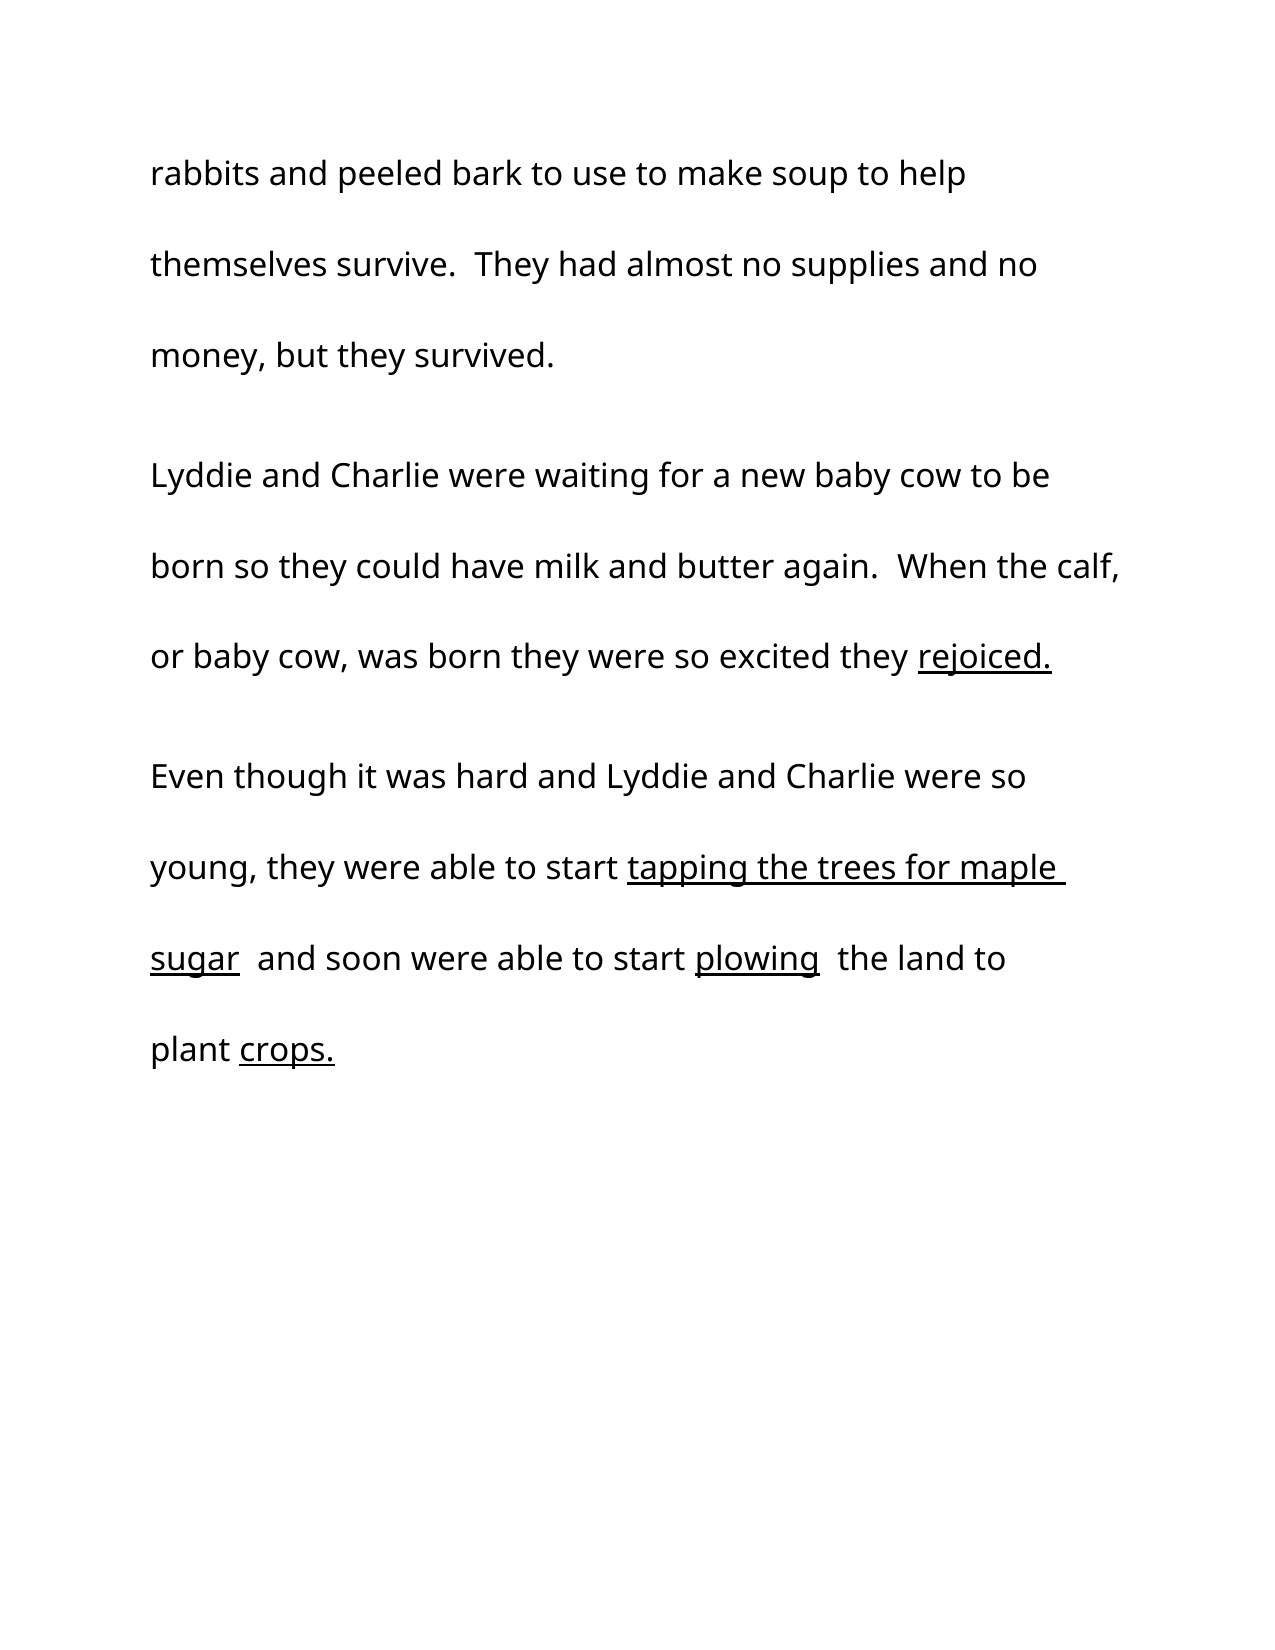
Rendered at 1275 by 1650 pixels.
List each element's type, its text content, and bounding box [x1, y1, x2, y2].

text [150, 150, 1125, 377]
text Even though it was hard and Lyddie and Charlie were so young, they were able to start tapping the trees for maple sugar and soon were able to start plowing the land to plant crops. [150, 753, 1125, 1071]
text Lyddie and Charlie were waiting for a new baby cow to be born so they could have milk and butter again. When the calf, or baby cow, was born they were so excited they rejoiced. [150, 452, 1125, 679]
